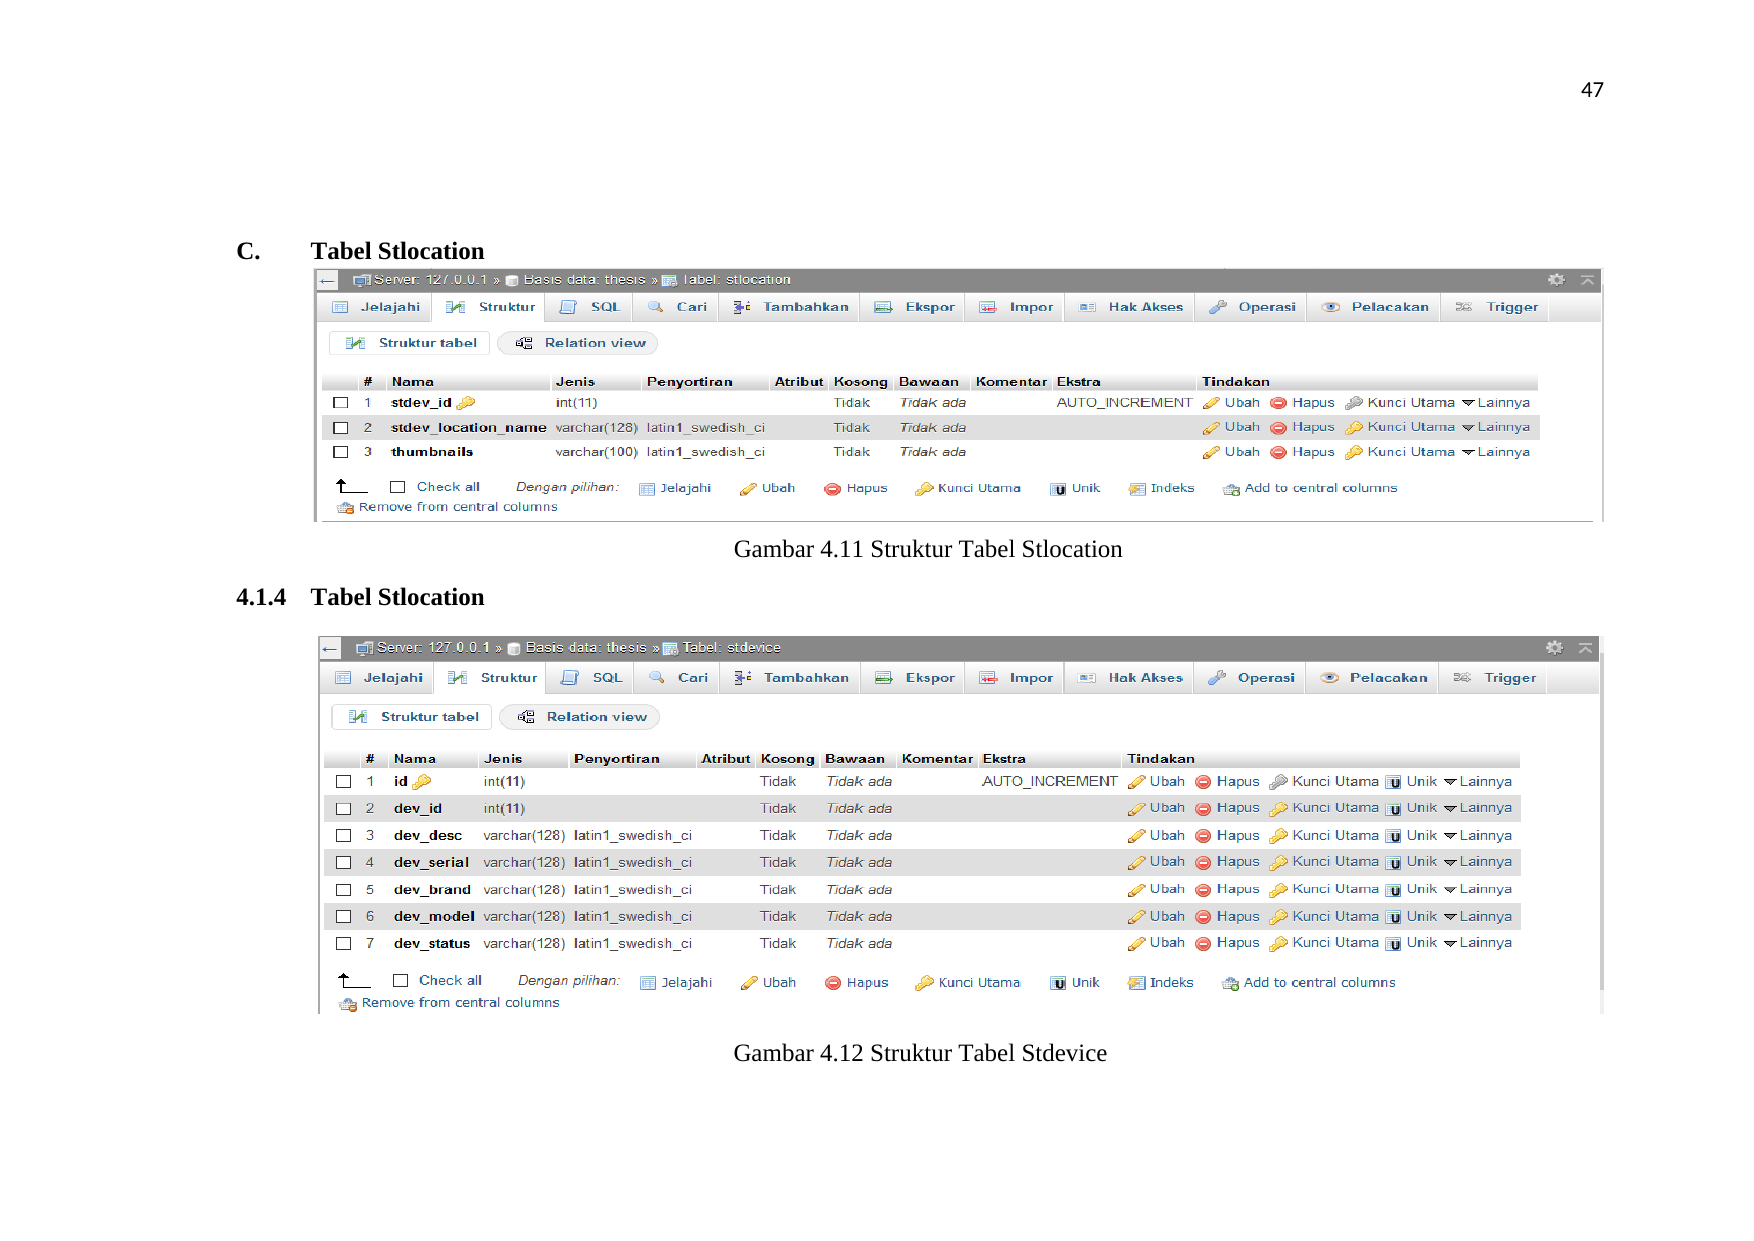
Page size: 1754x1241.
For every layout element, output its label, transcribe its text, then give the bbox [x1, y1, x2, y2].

picture [313, 267, 1604, 522]
picture [318, 636, 1604, 1014]
list Tabel Stlocation [236, 582, 1604, 611]
list Tabel Stlocation [236, 236, 1604, 265]
text Gambar 4.12 Struktur Tabel Stdevice [733, 1038, 1604, 1066]
text Gambar 4.11 Struktur Tabel Stlocation [150, 534, 1123, 563]
